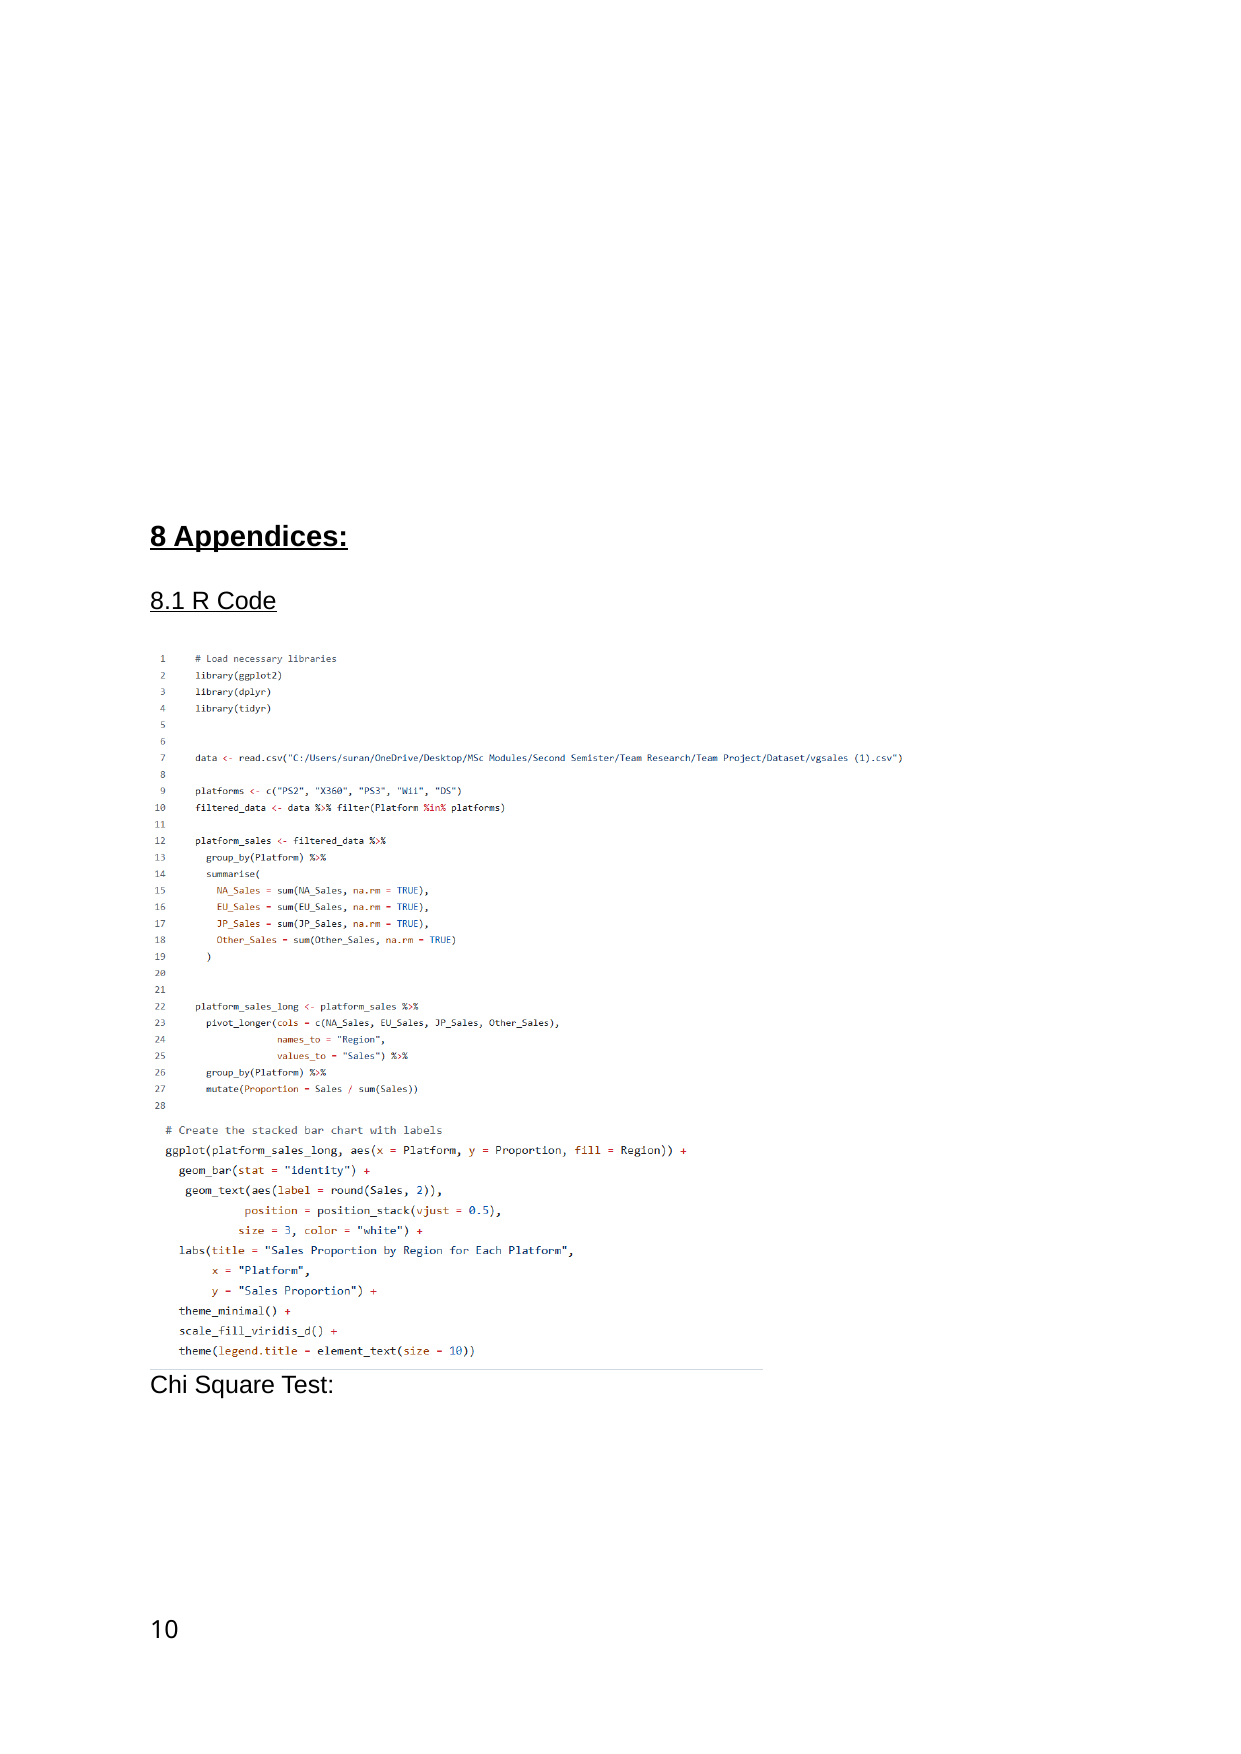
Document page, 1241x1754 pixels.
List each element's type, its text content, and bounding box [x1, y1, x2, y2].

text 8.1 R Code [150, 586, 1090, 615]
text Chi Square Test: [150, 1370, 1090, 1399]
text 8 Appendices: [150, 519, 1090, 552]
picture [150, 643, 911, 1371]
